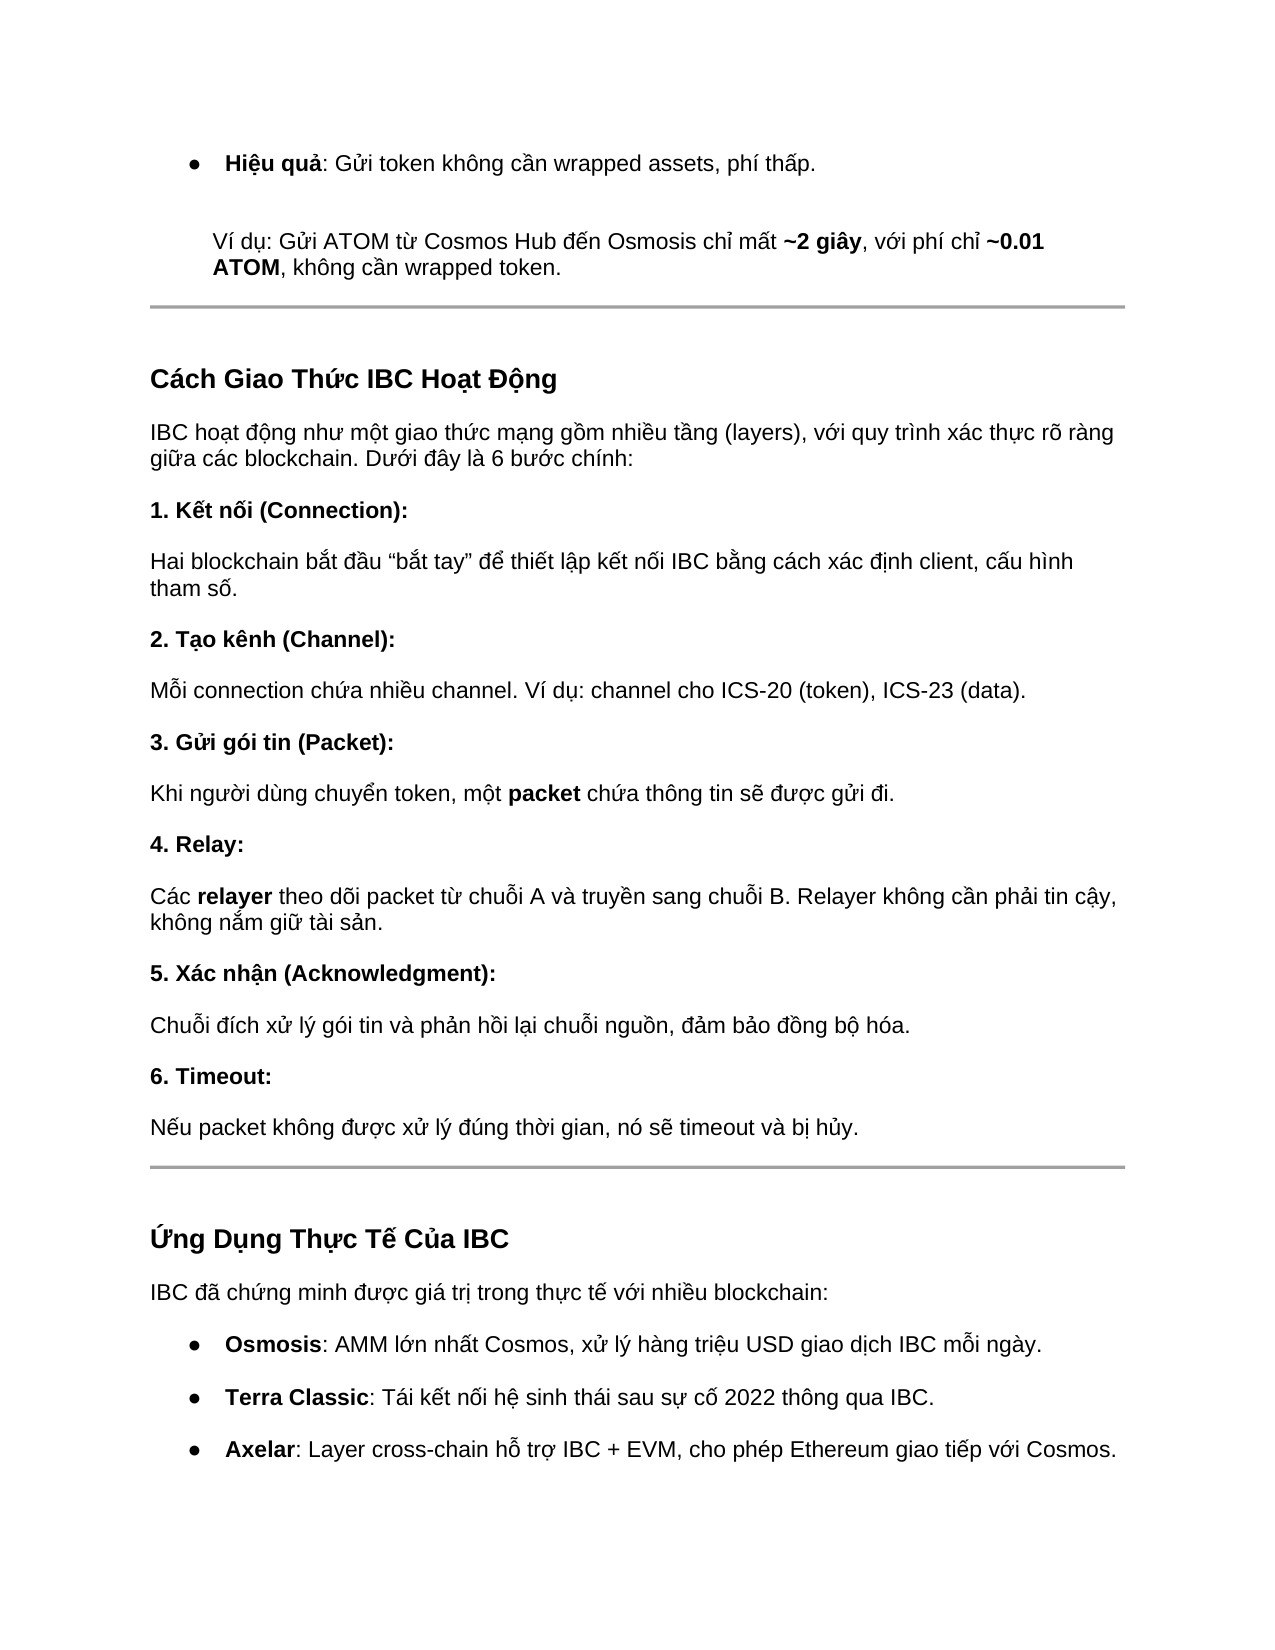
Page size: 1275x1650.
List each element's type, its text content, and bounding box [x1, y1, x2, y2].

text Hai blockchain bắt đầu “bắt tay” để thiết lập kết nối IBC bằng cách xác định client, cấu hình tham số. [150, 548, 1125, 601]
text IBC hoạt động như một giao thức mạng gồm nhiều tầng (layers), với quy trình xác thực rõ ràng giữa các blockchain. Dưới đây là 6 bước chính: [150, 419, 1125, 472]
text Nếu packet không được xử lý đúng thời gian, nó sẽ timeout và bị hủy. [150, 1114, 1125, 1141]
list Axelar: Layer cross-chain hỗ trợ IBC + EVM, cho phép Ethereum giao tiếp với Cosmos. [187, 1436, 1125, 1489]
list Terra Classic: Tái kết nối hệ sinh thái sau sự cố 2022 thông qua IBC. [187, 1383, 1125, 1436]
text Các relayer theo dõi packet từ chuỗi A và truyền sang chuỗi B. Relayer không cần phải tin cậy, không nắm giữ tài sản. [150, 883, 1125, 935]
text Mỗi connection chứa nhiều channel. Ví dụ: channel cho ICS-20 (token), ICS-23 (data). [150, 677, 1125, 703]
list Hiệu quả: Gửi token không cần wrapped assets, phí thấp. [187, 150, 1125, 203]
subtitle 3. Gửi gói tin (Packet): [150, 728, 1125, 755]
subtitle 5. Xác nhận (Acknowledgment): [150, 960, 1125, 987]
subtitle 4. Relay: [150, 831, 1125, 858]
text Khi người dùng chuyển token, một packet chứa thông tin sẽ được gửi đi. [150, 780, 1125, 806]
text Chuỗi đích xử lý gói tin và phản hồi lại chuỗi nguồn, đảm bảo đồng bộ hóa. [150, 1012, 1125, 1038]
list Osmosis: AMM lớn nhất Cosmos, xử lý hàng triệu USD giao dịch IBC mỗi ngày. [187, 1331, 1125, 1383]
subtitle 1. Kết nối (Connection): [150, 497, 1125, 523]
text Ví dụ: Gửi ATOM từ Cosmos Hub đến Osmosis chỉ mất ~2 giây, với phí chỉ ~0.01 ATOM, không cần wrapped token. [212, 228, 1062, 280]
subtitle Ứng Dụng Thực Tế Của IBC [150, 1223, 1125, 1254]
text IBC đã chứng minh được giá trị trong thực tế với nhiều blockchain: [150, 1279, 1125, 1306]
subtitle Cách Giao Thức IBC Hoạt Động [150, 363, 1125, 394]
subtitle 6. Timeout: [150, 1063, 1125, 1089]
subtitle 2. Tạo kênh (Channel): [150, 626, 1125, 652]
